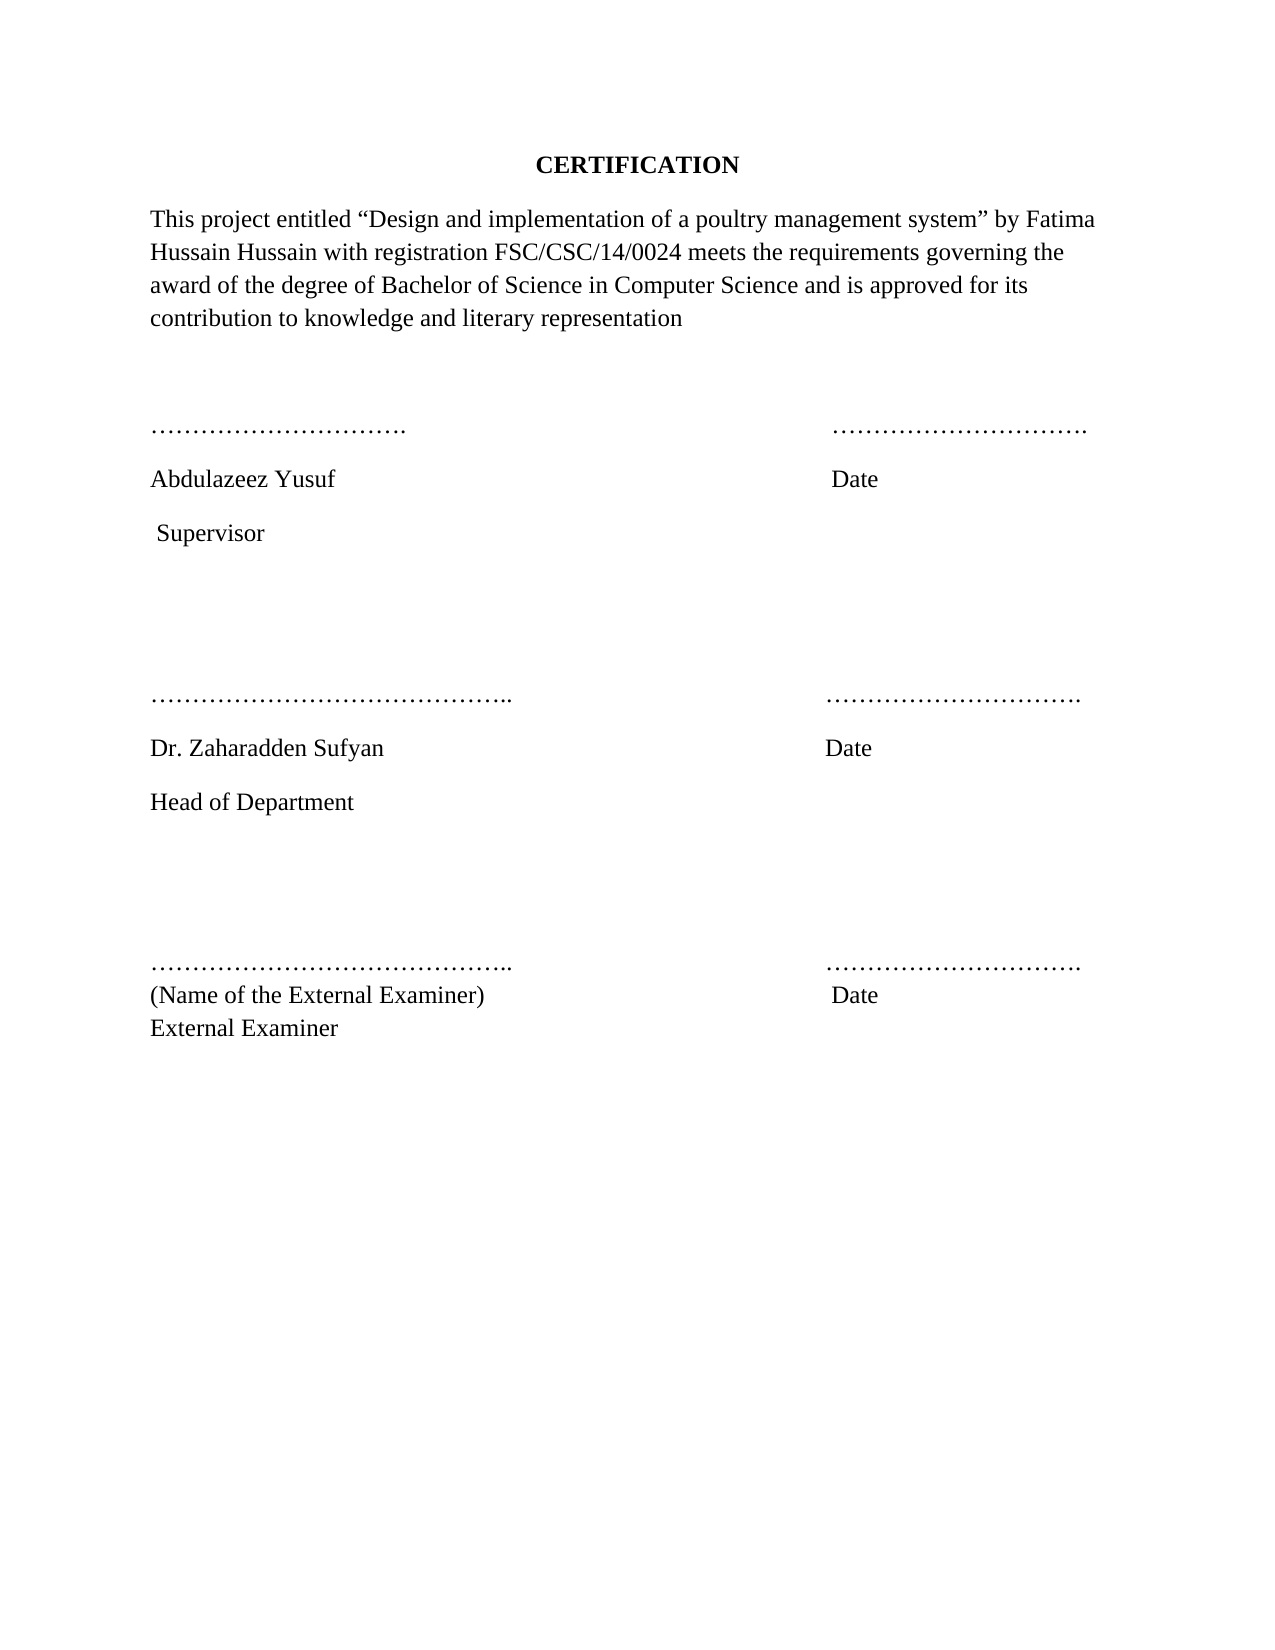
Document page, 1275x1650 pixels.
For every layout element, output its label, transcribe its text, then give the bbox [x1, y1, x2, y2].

text Abdulazeez Yusuf Date [150, 464, 1125, 493]
text Dr. Zaharadden Sufyan Date [150, 733, 1125, 762]
text This project entitled “Design and implementation of a poultry management system” by Fatima Hussain Hussain with registration FSC/CSC/14/0024 meets the requirements governing the award of the degree of Bachelor of Science in Computer Science and is approved for its contribution to knowledge and literary representation [150, 204, 1125, 332]
text …………………………. …………………………. [150, 411, 1125, 439]
text CERTIFICATION [150, 150, 1125, 179]
text …………………………………….. …………………………. (Name of the External Examiner) Date External Examiner [150, 947, 1125, 1042]
text Head of Department [150, 787, 1125, 816]
text Supervisor [150, 518, 1125, 547]
text …………………………………….. …………………………. [150, 679, 1125, 708]
